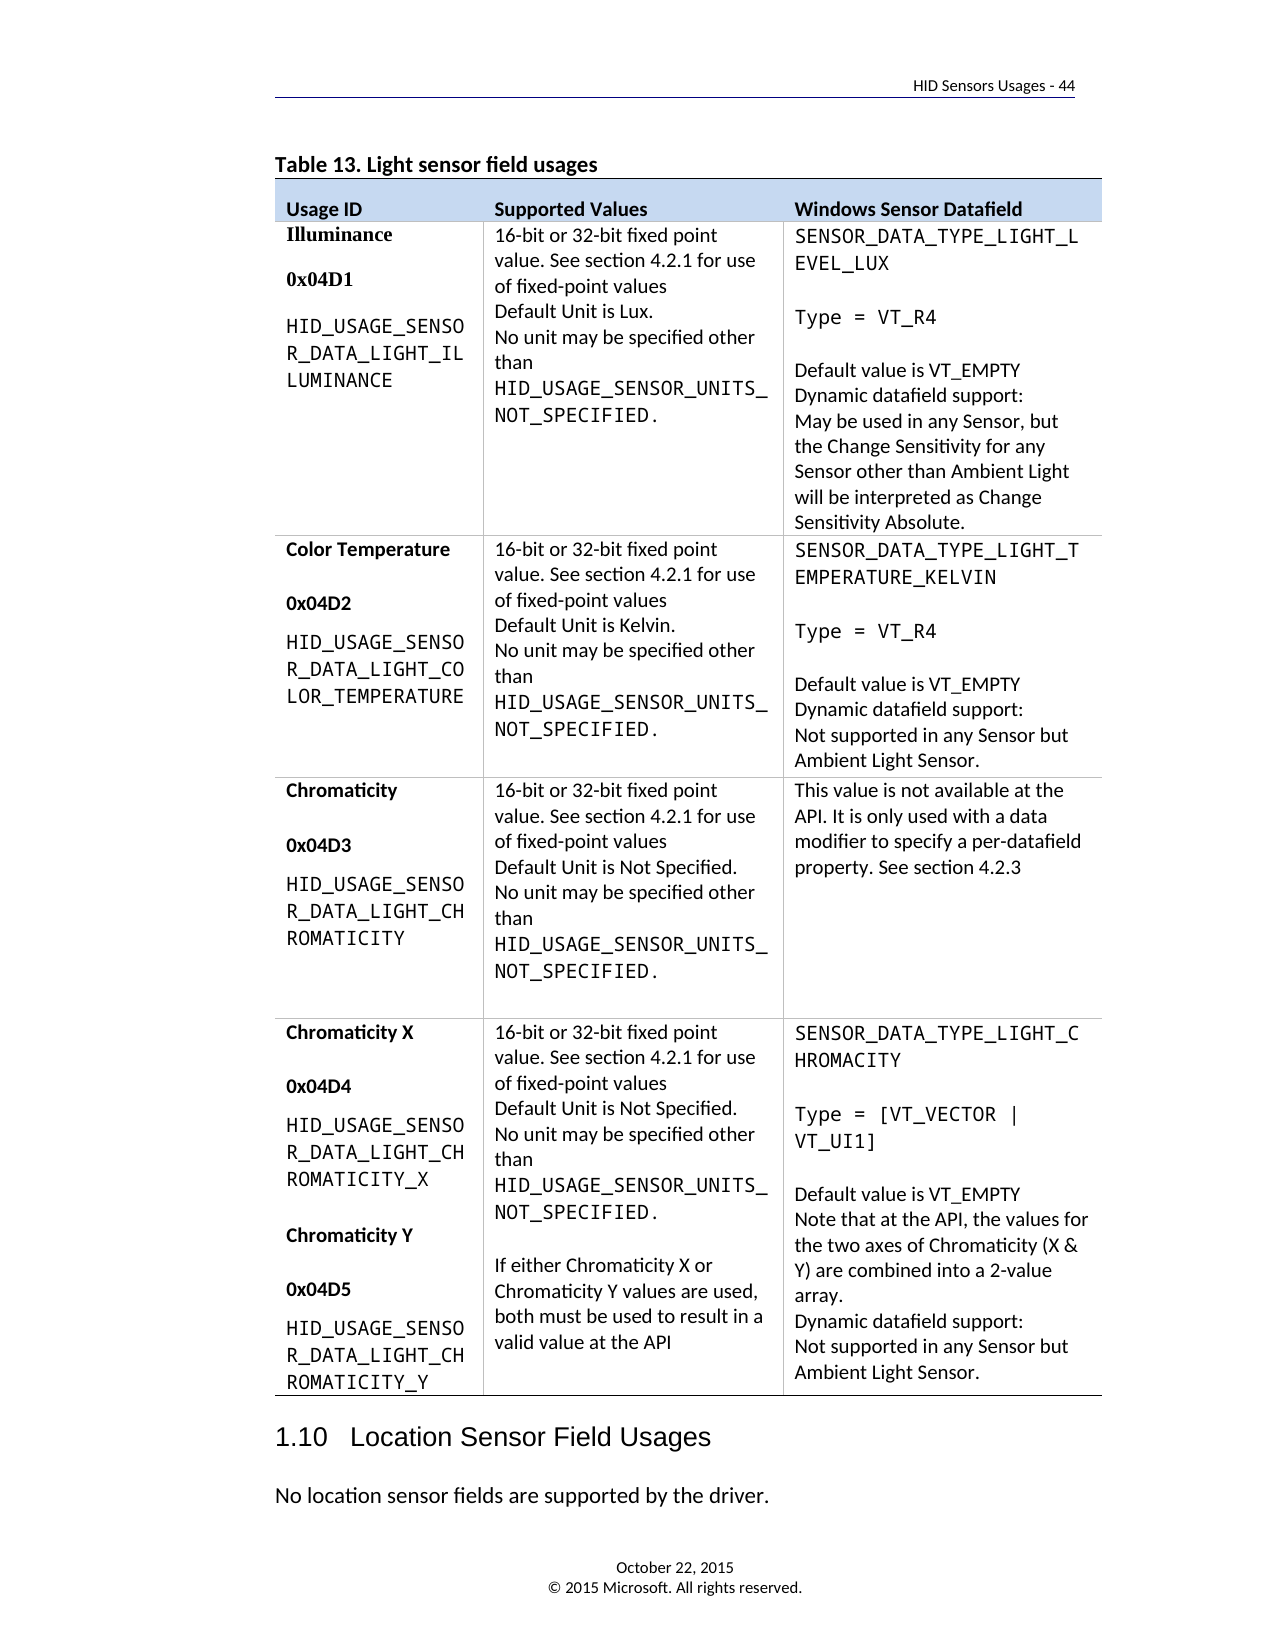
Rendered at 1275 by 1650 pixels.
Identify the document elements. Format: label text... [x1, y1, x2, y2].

text No location sensor fields are supported by the driver. [200, 1482, 1075, 1510]
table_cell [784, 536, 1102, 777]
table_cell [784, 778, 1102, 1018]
subtitle Location Sensor Field Usages [275, 1421, 1075, 1452]
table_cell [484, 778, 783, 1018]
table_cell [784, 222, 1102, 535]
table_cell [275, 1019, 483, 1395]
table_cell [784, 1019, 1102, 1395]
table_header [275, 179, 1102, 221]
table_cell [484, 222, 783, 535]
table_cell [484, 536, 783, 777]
text Table 13. Light sensor field usages [275, 150, 1075, 178]
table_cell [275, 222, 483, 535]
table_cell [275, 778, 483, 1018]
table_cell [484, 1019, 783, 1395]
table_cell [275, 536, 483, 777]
